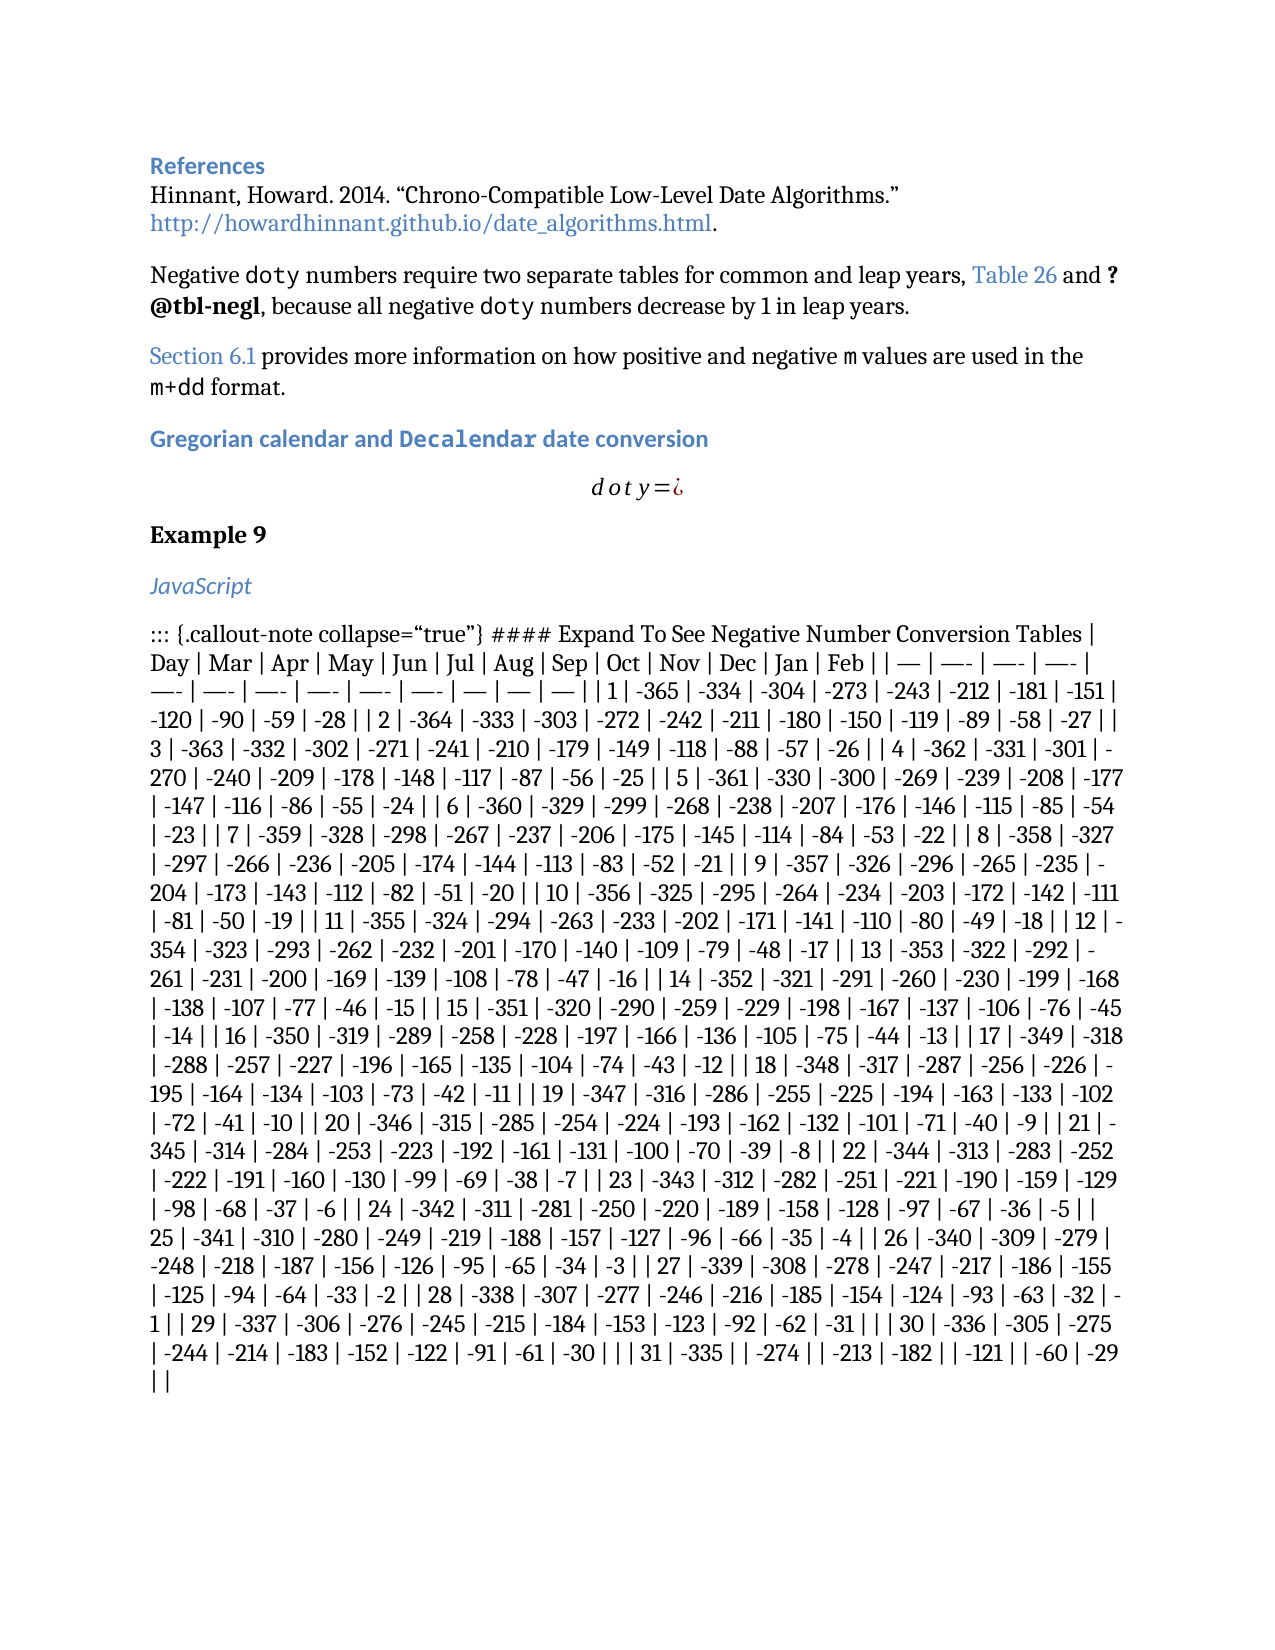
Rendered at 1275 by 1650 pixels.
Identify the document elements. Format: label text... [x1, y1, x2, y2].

text Example 9 [150, 521, 1125, 550]
text Section 6.1 provides more information on how positive and negative m values are used in the m+dd format. [150, 340, 1125, 403]
text ::: {.callout-note collapse=“true”} #### Expand To See Negative Number Conversion Tables | Day | Mar | Apr | May | Jun | Jul | Aug | Sep | Oct | Nov | Dec | Jan | Feb | | — | —- | —- | —- | —- | —- | —- | —- | —- | —- | — | — | — | | 1 | -365 | -334 | -304 | -273 | -243 | -212 | -181 | -151 | -120 | -90 | -59 | -28 | | 2 | -364 | -333 | -303 | -272 | -242 | -211 | -180 | -150 | -119 | -89 | -58 | -27 | | 3 | -363 | -332 | -302 | -271 | -241 | -210 | -179 | -149 | -118 | -88 | -57 | -26 | | 4 | -362 | -331 | -301 | -270 | -240 | -209 | -178 | -148 | -117 | -87 | -56 | -25 | | 5 | -361 | -330 | -300 | -269 | -239 | -208 | -177 | -147 | -116 | -86 | -55 | -24 | | 6 | -360 | -329 | -299 | -268 | -238 | -207 | -176 | -146 | -115 | -85 | -54 | -23 | | 7 | -359 | -328 | -298 | -267 | -237 | -206 | -175 | -145 | -114 | -84 | -53 | -22 | | 8 | -358 | -327 | -297 | -266 | -236 | -205 | -174 | -144 | -113 | -83 | -52 | -21 | | 9 | -357 | -326 | -296 | -265 | -235 | -204 | -173 | -143 | -112 | -82 | -51 | -20 | | 10 | -356 | -325 | -295 | -264 | -234 | -203 | -172 | -142 | -111 | -81 | -50 | -19 | | 11 | -355 | -324 | -294 | -263 | -233 | -202 | -171 | -141 | -110 | -80 | -49 | -18 | | 12 | -354 | -323 | -293 | -262 | -232 | -201 | -170 | -140 | -109 | -79 | -48 | -17 | | 13 | -353 | -322 | -292 | -261 | -231 | -200 | -169 | -139 | -108 | -78 | -47 | -16 | | 14 | -352 | -321 | -291 | -260 | -230 | -199 | -168 | -138 | -107 | -77 | -46 | -15 | | 15 | -351 | -320 | -290 | -259 | -229 | -198 | -167 | -137 | -106 | -76 | -45 | -14 | | 16 | -350 | -319 | -289 | -258 | -228 | -197 | -166 | -136 | -105 | -75 | -44 | -13 | | 17 | -349 | -318 | -288 | -257 | -227 | -196 | -165 | -135 | -104 | -74 | -43 | -12 | | 18 | -348 | -317 | -287 | -256 | -226 | -195 | -164 | -134 | -103 | -73 | -42 | -11 | | 19 | -347 | -316 | -286 | -255 | -225 | -194 | -163 | -133 | -102 | -72 | -41 | -10 | | 20 | -346 | -315 | -285 | -254 | -224 | -193 | -162 | -132 | -101 | -71 | -40 | -9 | | 21 | -345 | -314 | -284 | -253 | -223 | -192 | -161 | -131 | -100 | -70 | -39 | -8 | | 22 | -344 | -313 | -283 | -252 | -222 | -191 | -160 | -130 | -99 | -69 | -38 | -7 | | 23 | -343 | -312 | -282 | -251 | -221 | -190 | -159 | -129 | -98 | -68 | -37 | -6 | | 24 | -342 | -311 | -281 | -250 | -220 | -189 | -158 | -128 | -97 | -67 | -36 | -5 | | 25 | -341 | -310 | -280 | -249 | -219 | -188 | -157 | -127 | -96 | -66 | -35 | -4 | | 26 | -340 | -309 | -279 | -248 | -218 | -187 | -156 | -126 | -95 | -65 | -34 | -3 | | 27 | -339 | -308 | -278 | -247 | -217 | -186 | -155 | -125 | -94 | -64 | -33 | -2 | | 28 | -338 | -307 | -277 | -246 | -216 | -185 | -154 | -124 | -93 | -63 | -32 | -1 | | 29 | -337 | -306 | -276 | -245 | -215 | -184 | -153 | -123 | -92 | -62 | -31 | | | 30 | -336 | -305 | -275 | -244 | -214 | -183 | -152 | -122 | -91 | -61 | -30 | | | 31 | -335 | | -274 | | -213 | -182 | | -121 | | -60 | -29 | | [150, 620, 1125, 1396]
text Negative doty numbers require two separate tables for common and leap years, Table 26 and ?@tbl-negl, because all negative doty numbers decrease by 1 in leap years. [150, 259, 1125, 321]
text Hinnant, Howard. 2014. “Chrono-Compatible Low-Level Date Algorithms.” http://howardhinnant.github.io/date_algorithms.html. [150, 181, 1125, 238]
subtitle References [150, 150, 1125, 181]
subtitle JavaScript [150, 571, 1125, 601]
subtitle Gregorian calendar and Decalendar date conversion [150, 423, 1125, 455]
